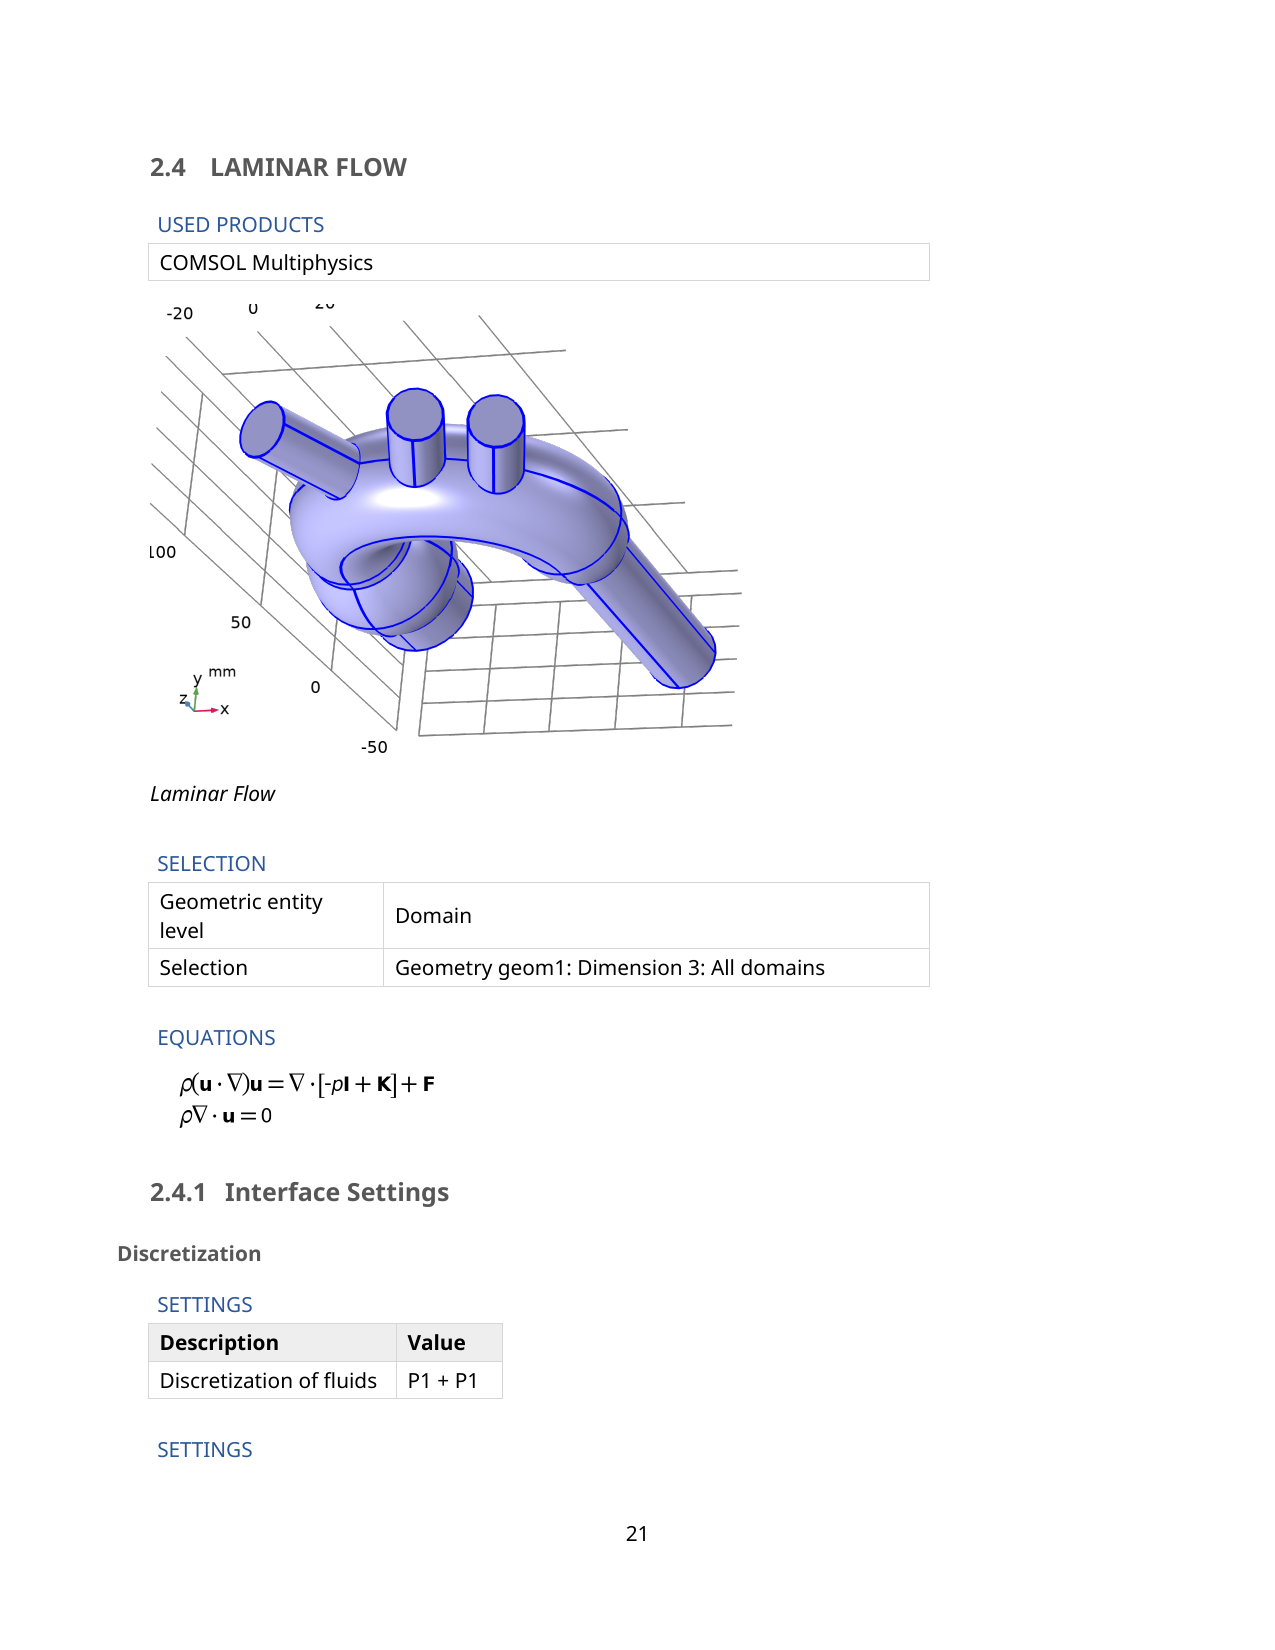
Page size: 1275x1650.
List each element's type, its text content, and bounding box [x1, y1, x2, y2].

text Laminar Flow [150, 779, 1125, 808]
text Used products [157, 210, 1125, 238]
table_header Description [149, 1324, 396, 1361]
table_header COMSOL Multiphysics [149, 244, 929, 280]
picture [178, 1071, 435, 1099]
text Settings [157, 1435, 1125, 1463]
table_header Geometric entity level [149, 883, 383, 948]
picture [178, 1104, 272, 1129]
subtitle Discretization [117, 1239, 1125, 1267]
table_header Domain [384, 883, 929, 948]
table_cell Selection [149, 949, 383, 986]
picture [150, 304, 750, 755]
table_header Value [397, 1324, 502, 1361]
table_cell Discretization of fluids [149, 1362, 396, 1398]
text Equations [157, 1023, 1125, 1051]
table_cell Geometry geom1: Dimension 3: All domains [384, 949, 929, 986]
subtitle Laminar Flow [150, 150, 1125, 184]
text Settings [157, 1290, 1125, 1318]
table_cell P1 + P1 [397, 1362, 502, 1398]
text Selection [157, 849, 1125, 878]
subtitle Interface Settings [150, 1174, 1125, 1209]
